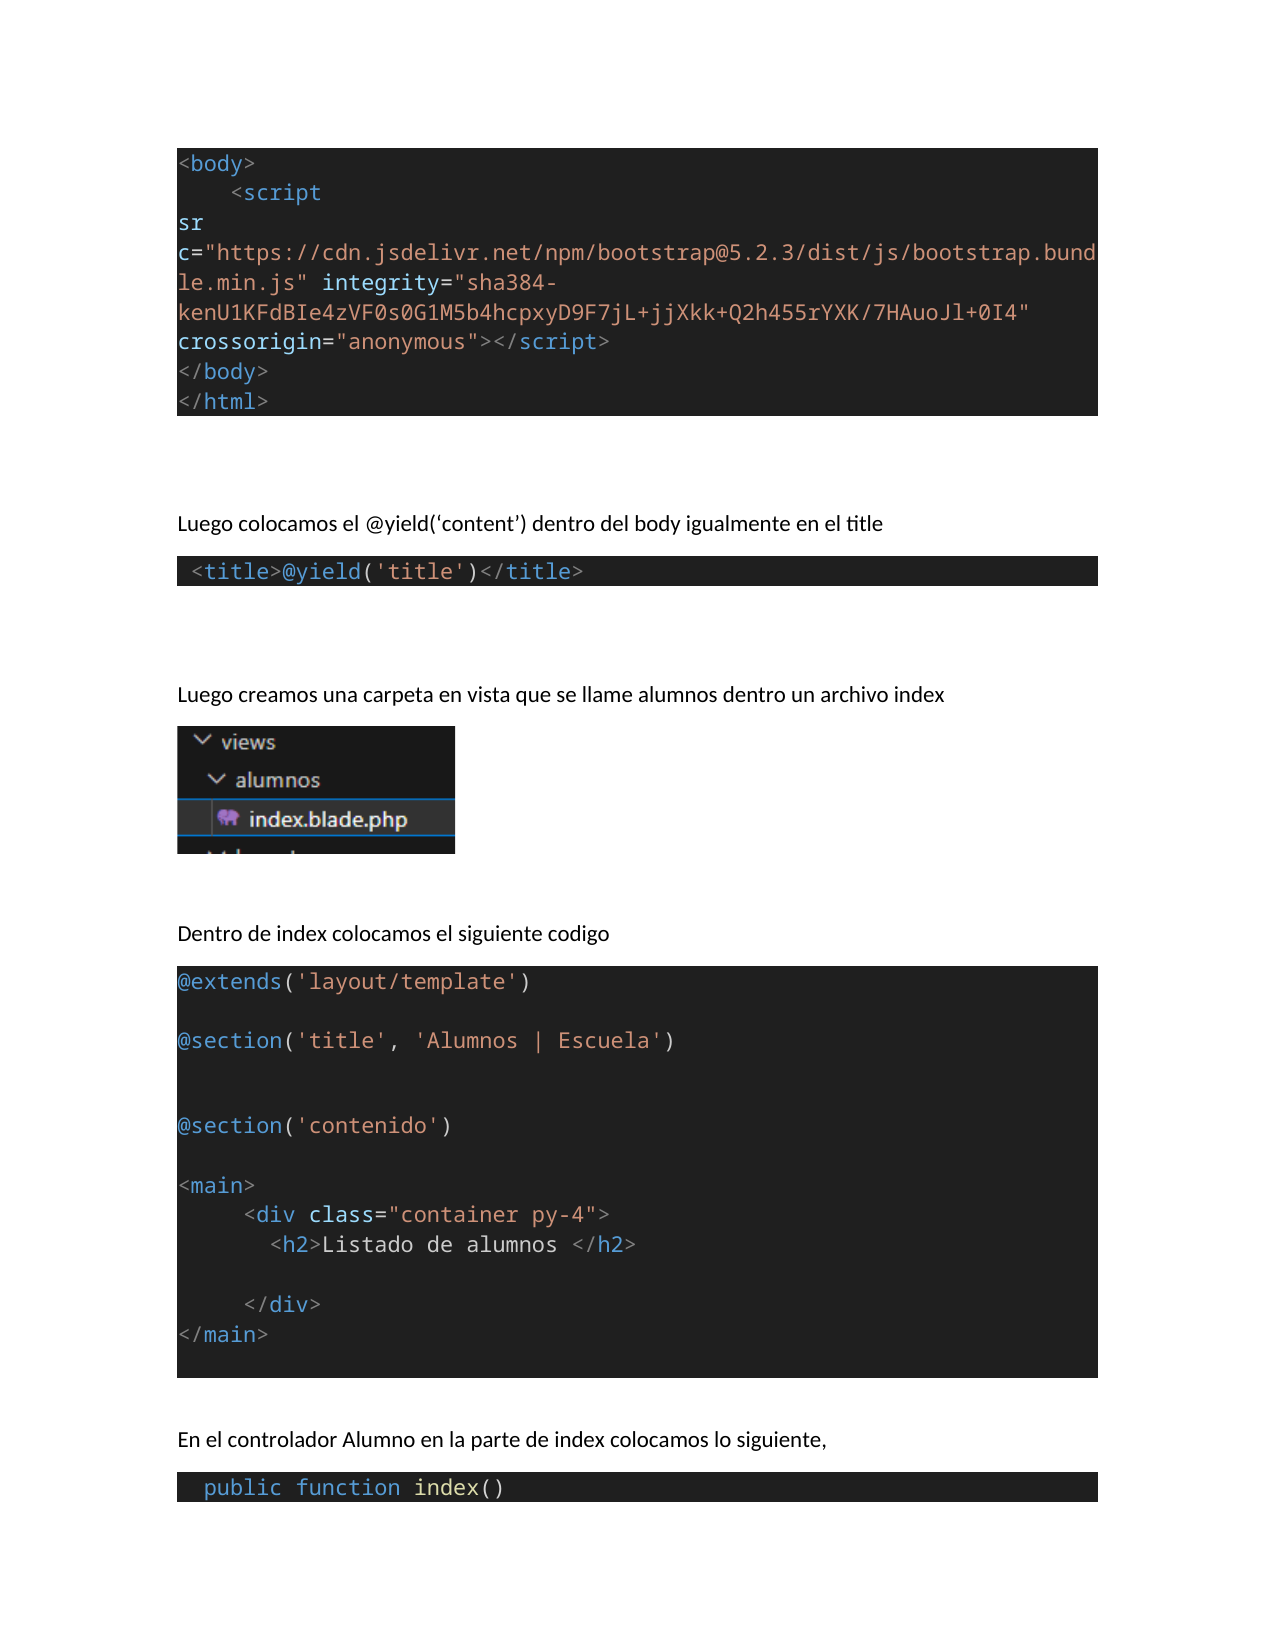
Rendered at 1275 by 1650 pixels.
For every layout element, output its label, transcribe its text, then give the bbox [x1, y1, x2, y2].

text Luego colocamos el @yield(‘content’) dentro del body igualmente en el title [177, 509, 1098, 537]
text <body> [177, 148, 1098, 177]
text @section('contenido') [177, 1110, 1098, 1140]
text <div class="container py-4"> [177, 1199, 1098, 1229]
text </main> [177, 1319, 1098, 1348]
text public function index() [177, 1472, 1098, 1502]
text @extends('layout/template') [177, 966, 1098, 996]
text <title>@yield('title')</title> [177, 556, 1098, 586]
text @section('title', 'Alumnos | Escuela') [177, 1026, 1098, 1055]
text Luego creamos una carpeta en vista que se llame alumnos dentro un archivo index [177, 680, 1098, 708]
text <main> [177, 1170, 1098, 1199]
text En el controlador Alumno en la parte de index colocamos lo siguiente, [177, 1425, 1098, 1453]
text <script src="https://cdn.jsdelivr.net/npm/bootstrap@5.2.3/dist/js/bootstrap.bundle.min.js" integrity="sha384-kenU1KFdBIe4zVF0s0G1M5b4hcpxyD9F7jL+jjXkk+Q2h455rYXK/7HAuoJl+0I4" crossorigin="anonymous"></script> [177, 177, 1098, 356]
text </body> [177, 356, 1098, 386]
text </html> [177, 386, 1098, 416]
text </div> [177, 1289, 1098, 1319]
text <h2>Listado de alumnos </h2> [177, 1229, 1098, 1259]
text Dentro de index colocamos el siguiente codigo [177, 919, 1098, 947]
picture [177, 726, 456, 854]
